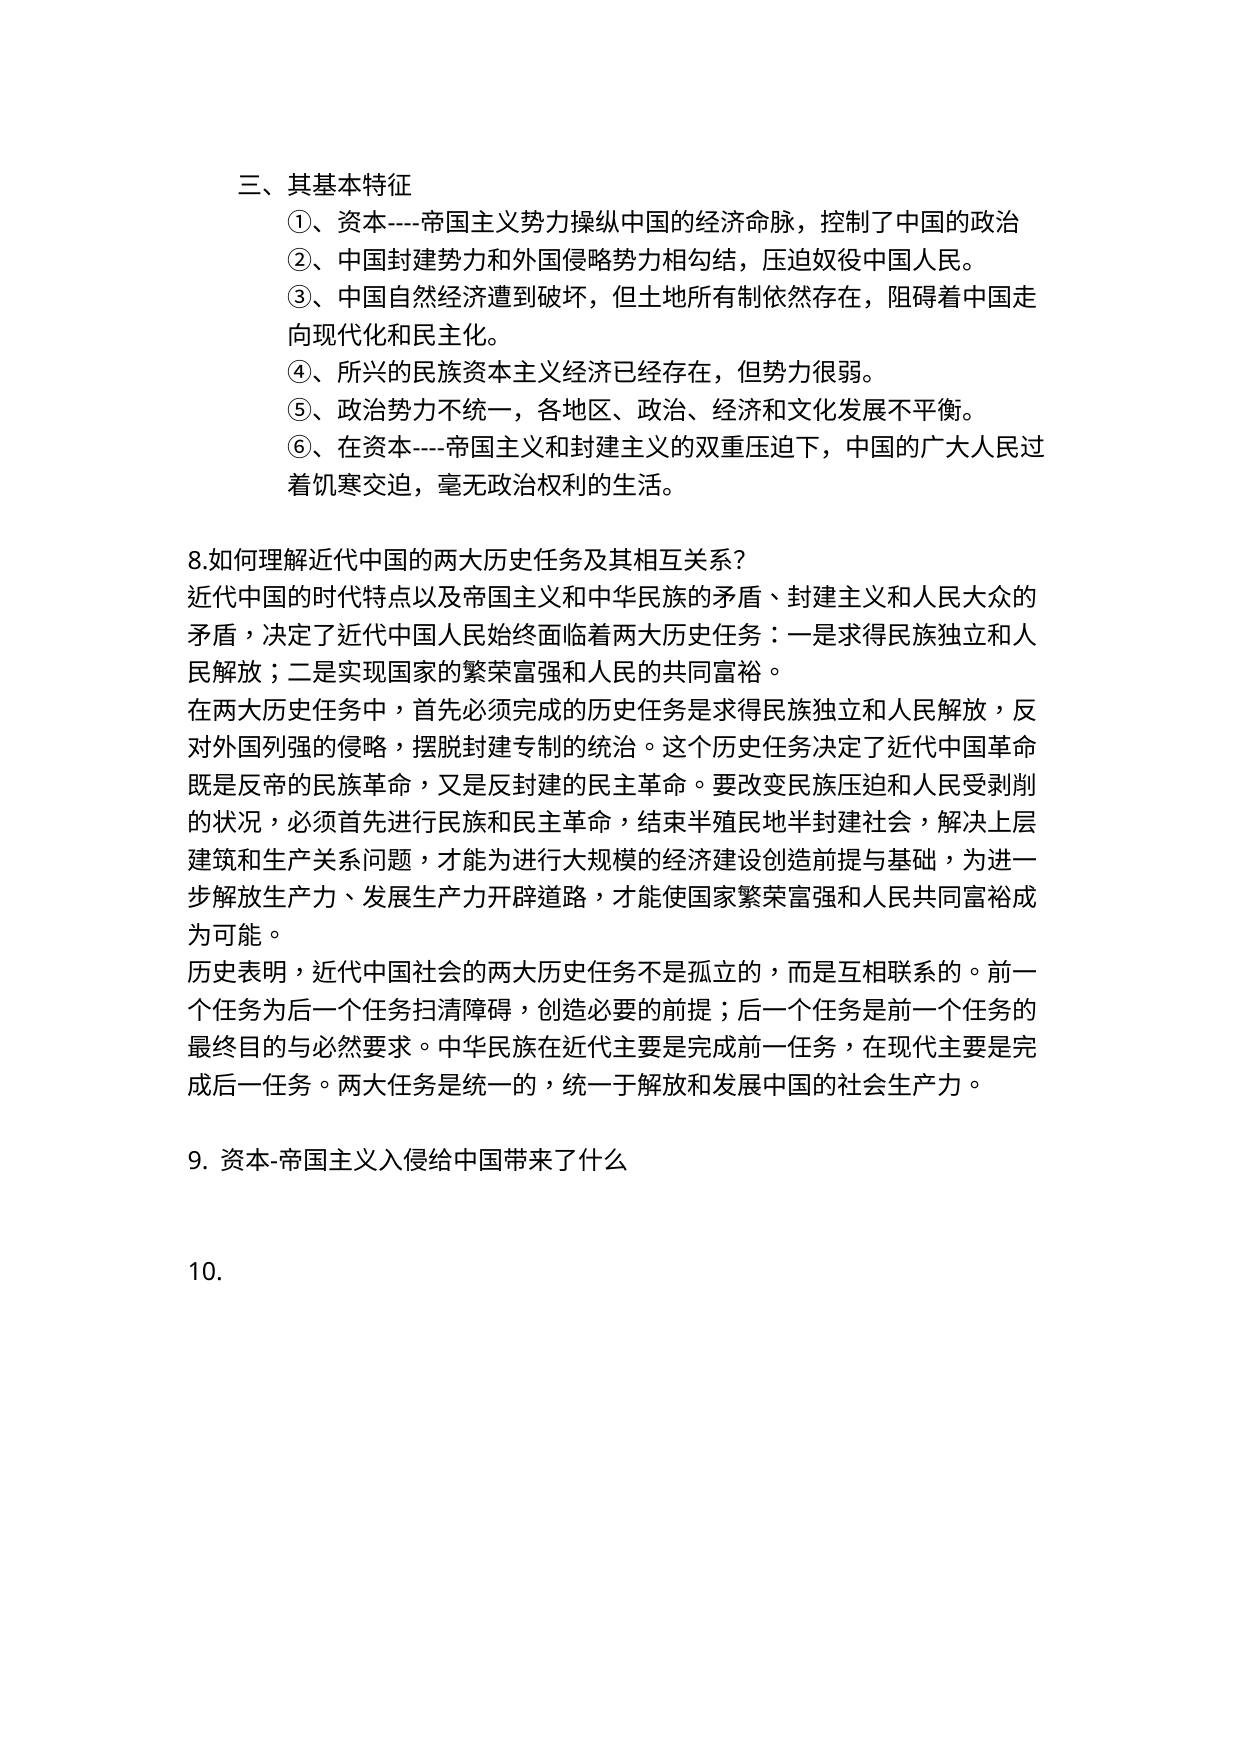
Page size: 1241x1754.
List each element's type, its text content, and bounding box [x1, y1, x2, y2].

text ①、资本----帝国主义势力操纵中国的经济命脉，控制了中国的政治 [237, 202, 1053, 239]
text 近代中国的时代特点以及帝国主义和中华民族的矛盾、封建主义和人民大众的矛盾，决定了近代中国人民始终面临着两大历史任务：一是求得民族独立和人民解放；二是实现国家的繁荣富强和人民的共同富裕。 [187, 577, 1053, 689]
text 8.如何理解近代中国的两大历史任务及其相互关系？ [187, 539, 1053, 577]
text ③、中国自然经济遭到破坏，但土地所有制依然存在，阻碍着中国走向现代化和民主化。 [237, 277, 1053, 352]
text 三、其基本特征 [187, 164, 1053, 202]
list 资本-帝国主义入侵给中国带来了什么 [187, 1139, 1053, 1177]
text ⑤、政治势力不统一，各地区、政治、经济和文化发展不平衡。 [237, 389, 1053, 427]
text 在两大历史任务中，首先必须完成的历史任务是求得民族独立和人民解放，反对外国列强的侵略，摆脱封建专制的统治。这个历史任务决定了近代中国革命既是反帝的民族革命，又是反封建的民主革命。要改变民族压迫和人民受剥削的状况，必须首先进行民族和民主革命，结束半殖民地半封建社会，解决上层建筑和生产关系问题，才能为进行大规模的经济建设创造前提与基础，为进一步解放生产力、发展生产力开辟道路，才能使国家繁荣富强和人民共同富裕成为可能。 历史表明，近代中国社会的两大历史任务不是孤立的，而是互相联系的。前一个任务为后一个任务扫清障碍，创造必要的前提；后一个任务是前一个任务的最终目的与必然要求。中华民族在近代主要是完成前一任务，在现代主要是完成后一任务。两大任务是统一的，统一于解放和发展中国的社会生产力。 [187, 689, 1053, 1102]
text ②、中国封建势力和外国侵略势力相勾结，压迫奴役中国人民。 [237, 239, 1053, 277]
text ⑥、在资本----帝国主义和封建主义的双重压迫下，中国的广大人民过着饥寒交迫，毫无政治权利的生活。 [237, 427, 1053, 502]
text ④、所兴的民族资本主义经济已经存在，但势力很弱。 [237, 352, 1053, 389]
